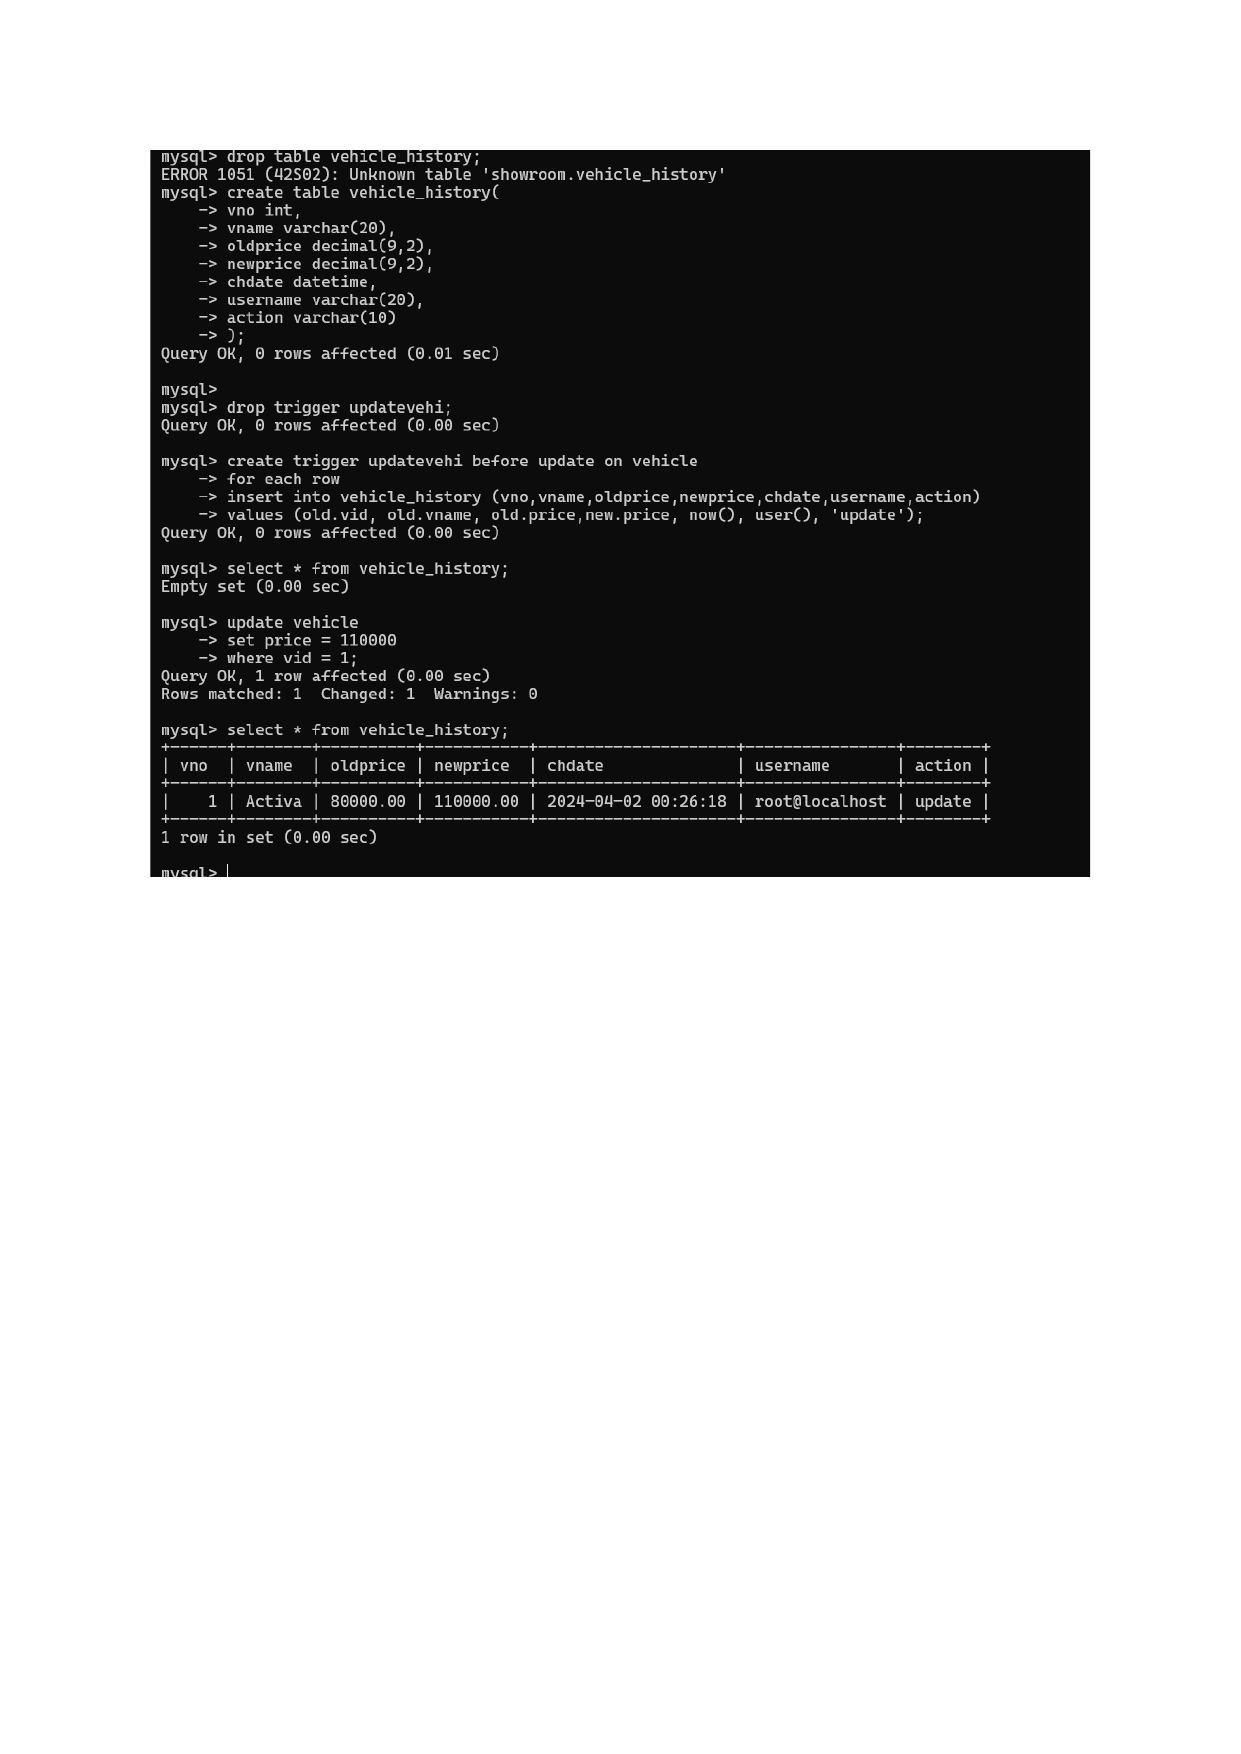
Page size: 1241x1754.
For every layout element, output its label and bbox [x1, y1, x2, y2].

picture [150, 150, 1091, 877]
